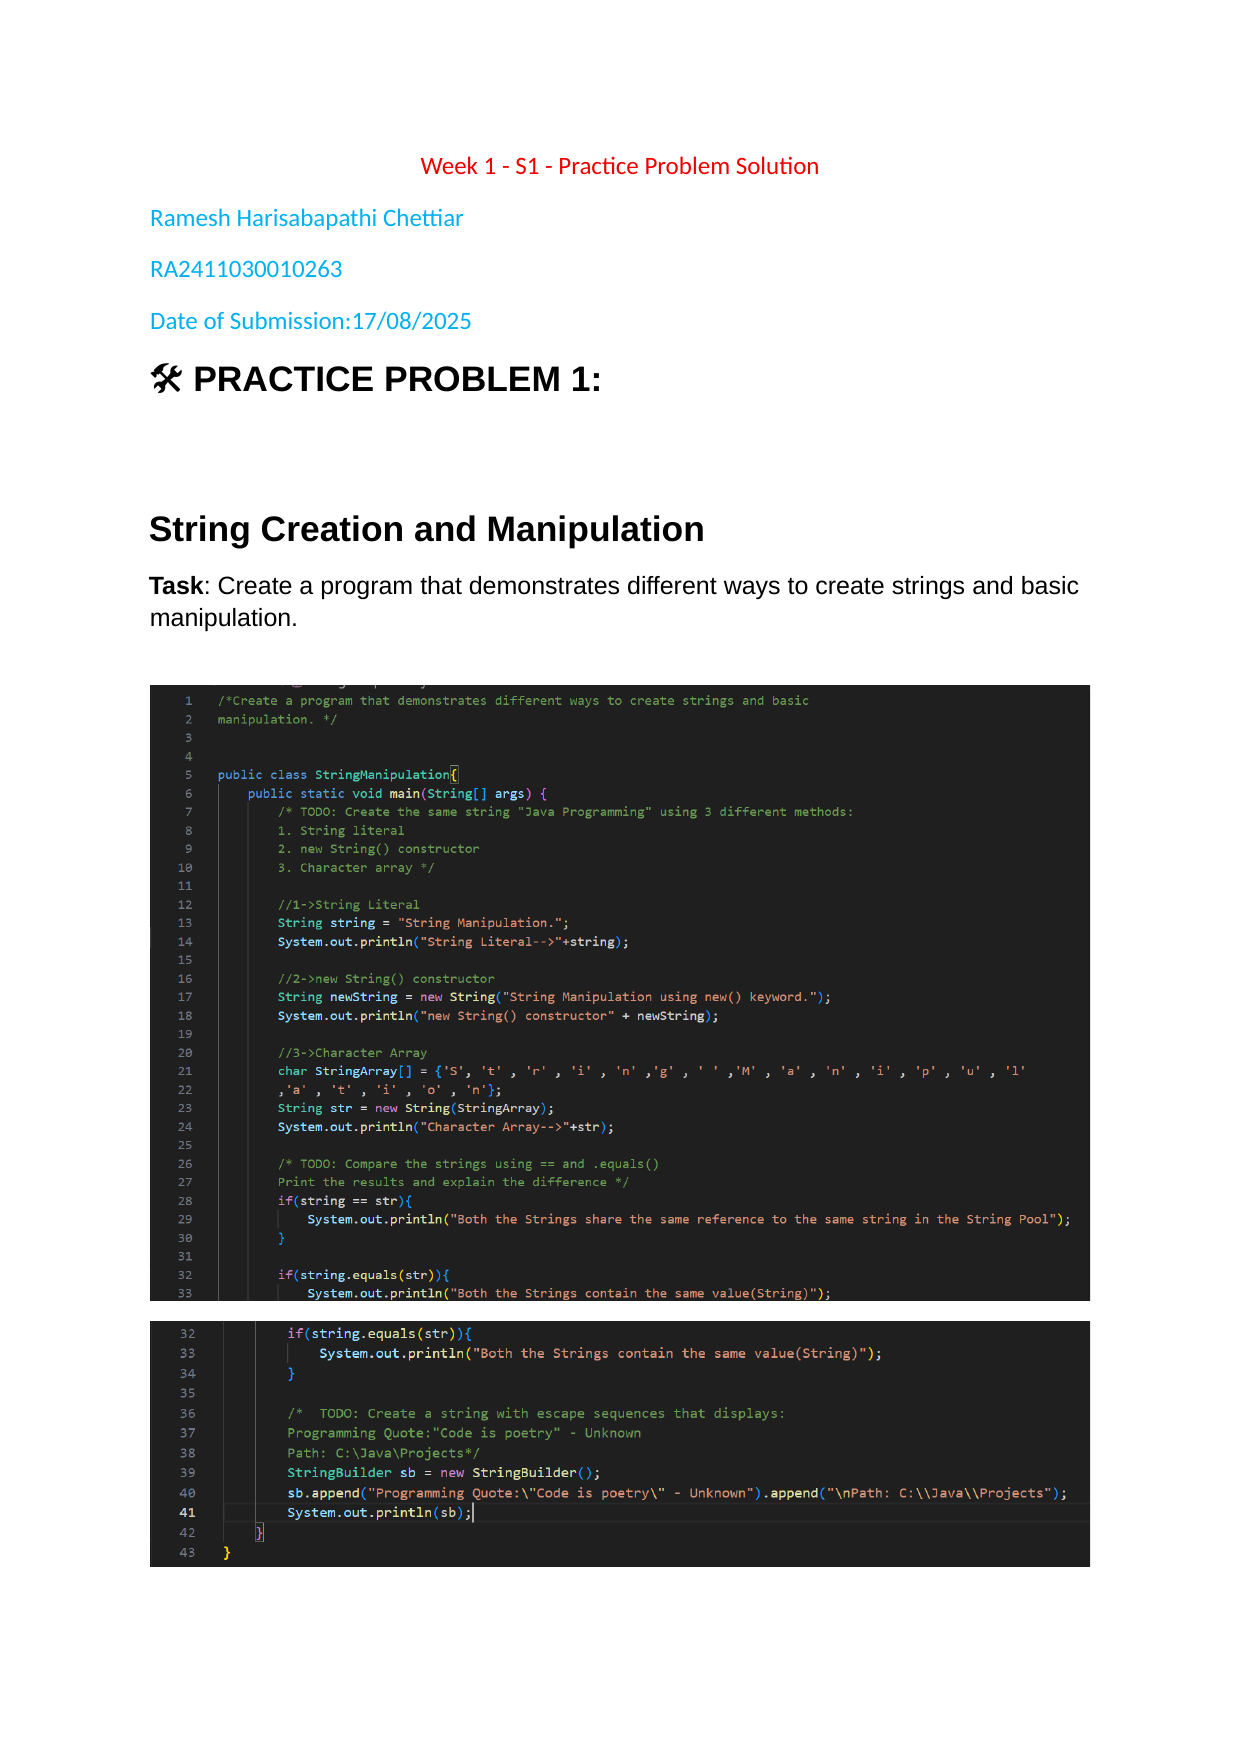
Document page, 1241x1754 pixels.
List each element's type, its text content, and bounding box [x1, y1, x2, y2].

picture [150, 685, 1091, 1301]
text Task: Create a program that demonstrates different ways to create strings and basic manipulation. [148, 571, 1090, 631]
text Date of Submission:17/08/2025 [150, 305, 1090, 336]
text Week 1 - S1 - Practice Problem Solution [150, 150, 1090, 181]
picture [150, 1321, 1091, 1567]
text Ramesh Harisabapathi Chettiar [150, 202, 1090, 232]
text 🛠 PRACTICE PROBLEM 1: [148, 357, 1090, 400]
text String Creation and Manipulation [148, 508, 1090, 549]
text RA2411030010263 [150, 253, 1090, 284]
